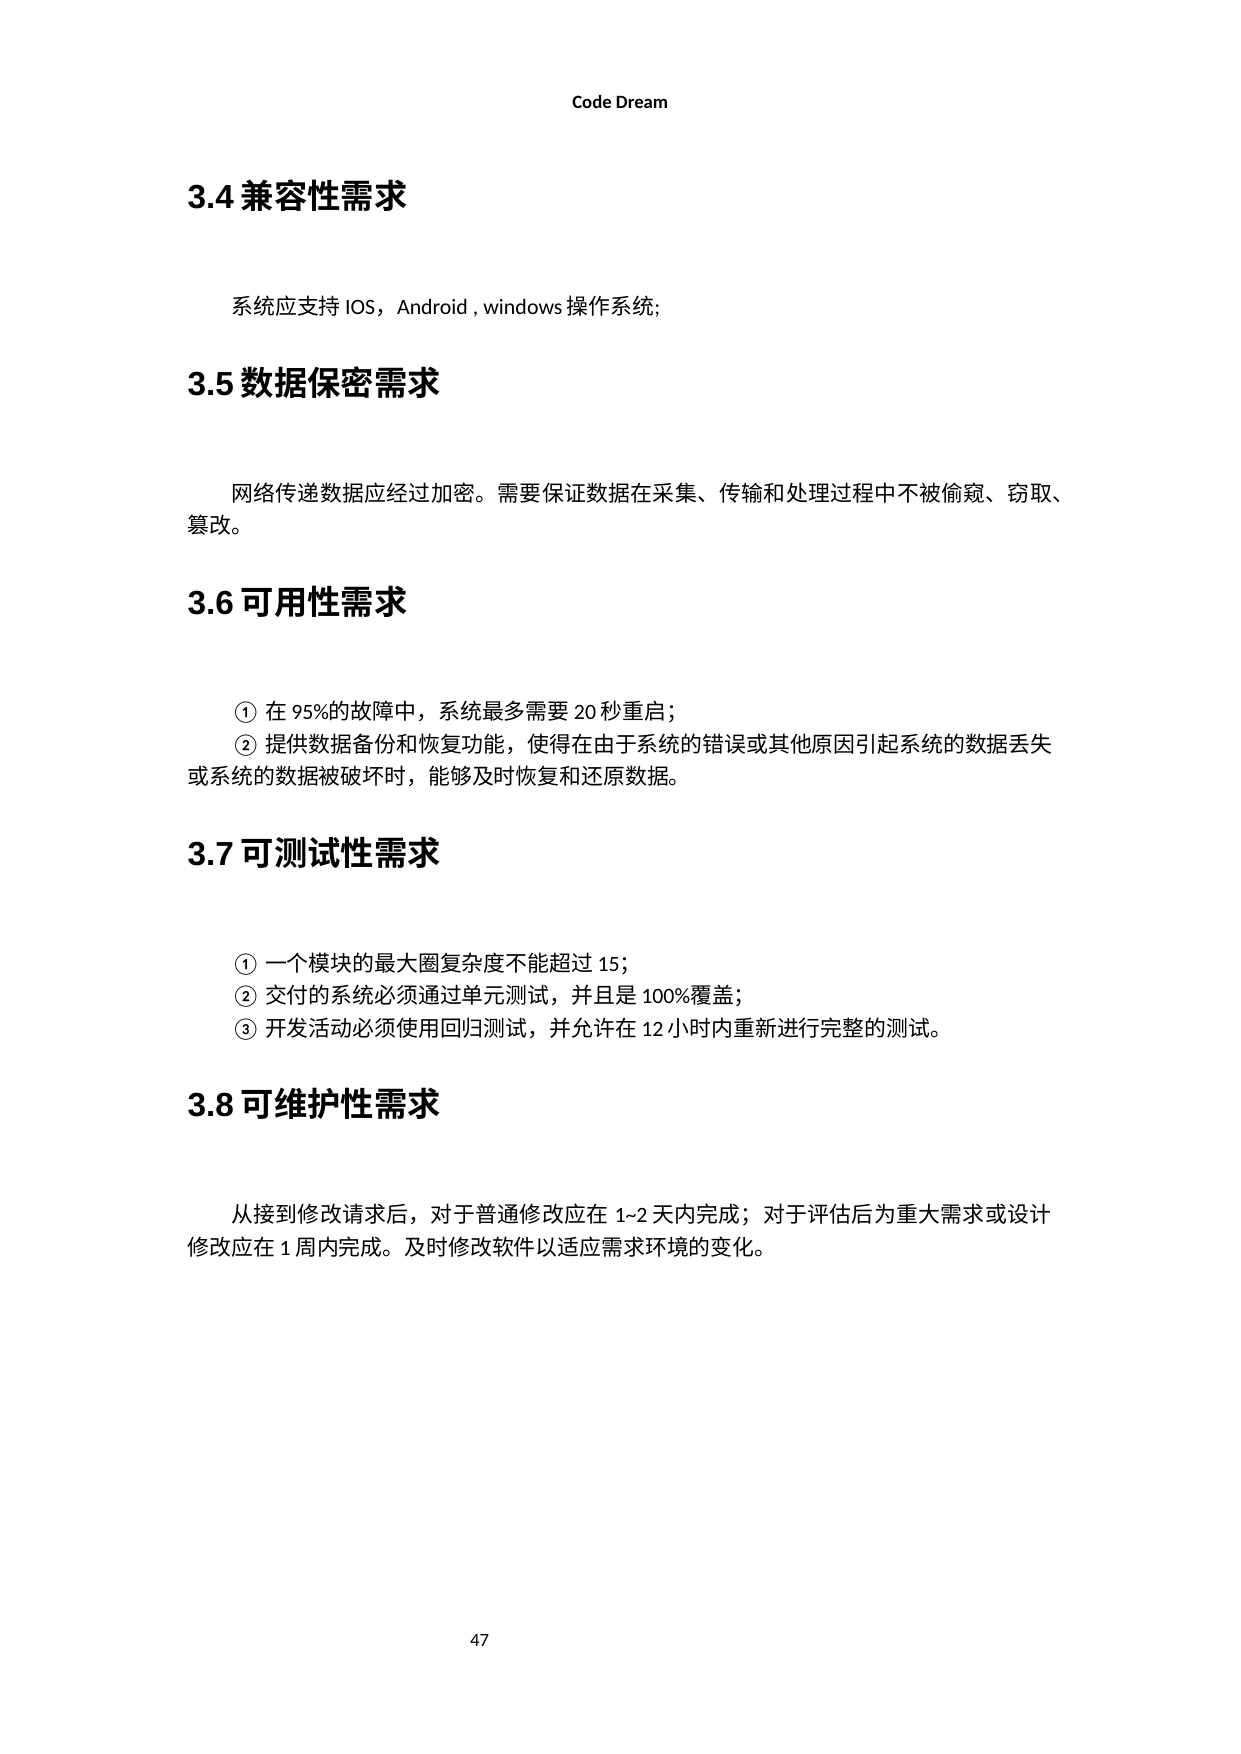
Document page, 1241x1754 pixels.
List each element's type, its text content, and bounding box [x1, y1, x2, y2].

text 系统应支持IOS，Android , windows操作系统; [187, 289, 1053, 321]
text ②交付的系统必须通过单元测试，并且是100%覆盖； [187, 978, 1053, 1010]
subtitle 3.6可用性需求 [187, 567, 1053, 632]
text ①在95%的故障中，系统最多需要20秒重启； [187, 694, 1053, 726]
text ③开发活动必须使用回归测试，并允许在12小时内重新进行完整的测试。 [187, 1010, 1053, 1043]
subtitle 3.4兼容性需求 [187, 162, 1053, 227]
text ①一个模块的最大圈复杂度不能超过15； [187, 945, 1053, 978]
text 从接到修改请求后，对于普通修改应在1~2天内完成；对于评估后为重大需求或设计修改应在1周内完成。及时修改软件以适应需求环境的变化。 [187, 1197, 1053, 1262]
subtitle 3.5数据保密需求 [187, 348, 1053, 413]
text 网络传递数据应经过加密。需要保证数据在采集、传输和处理过程中不被偷窥、窃取、篡改。 [187, 475, 1053, 540]
subtitle 3.7可测试性需求 [187, 818, 1053, 883]
subtitle 3.8可维护性需求 [187, 1070, 1053, 1135]
text ②提供数据备份和恢复功能，使得在由于系统的错误或其他原因引起系统的数据丢失或系统的数据被破坏时，能够及时恢复和还原数据。 [187, 726, 1053, 791]
